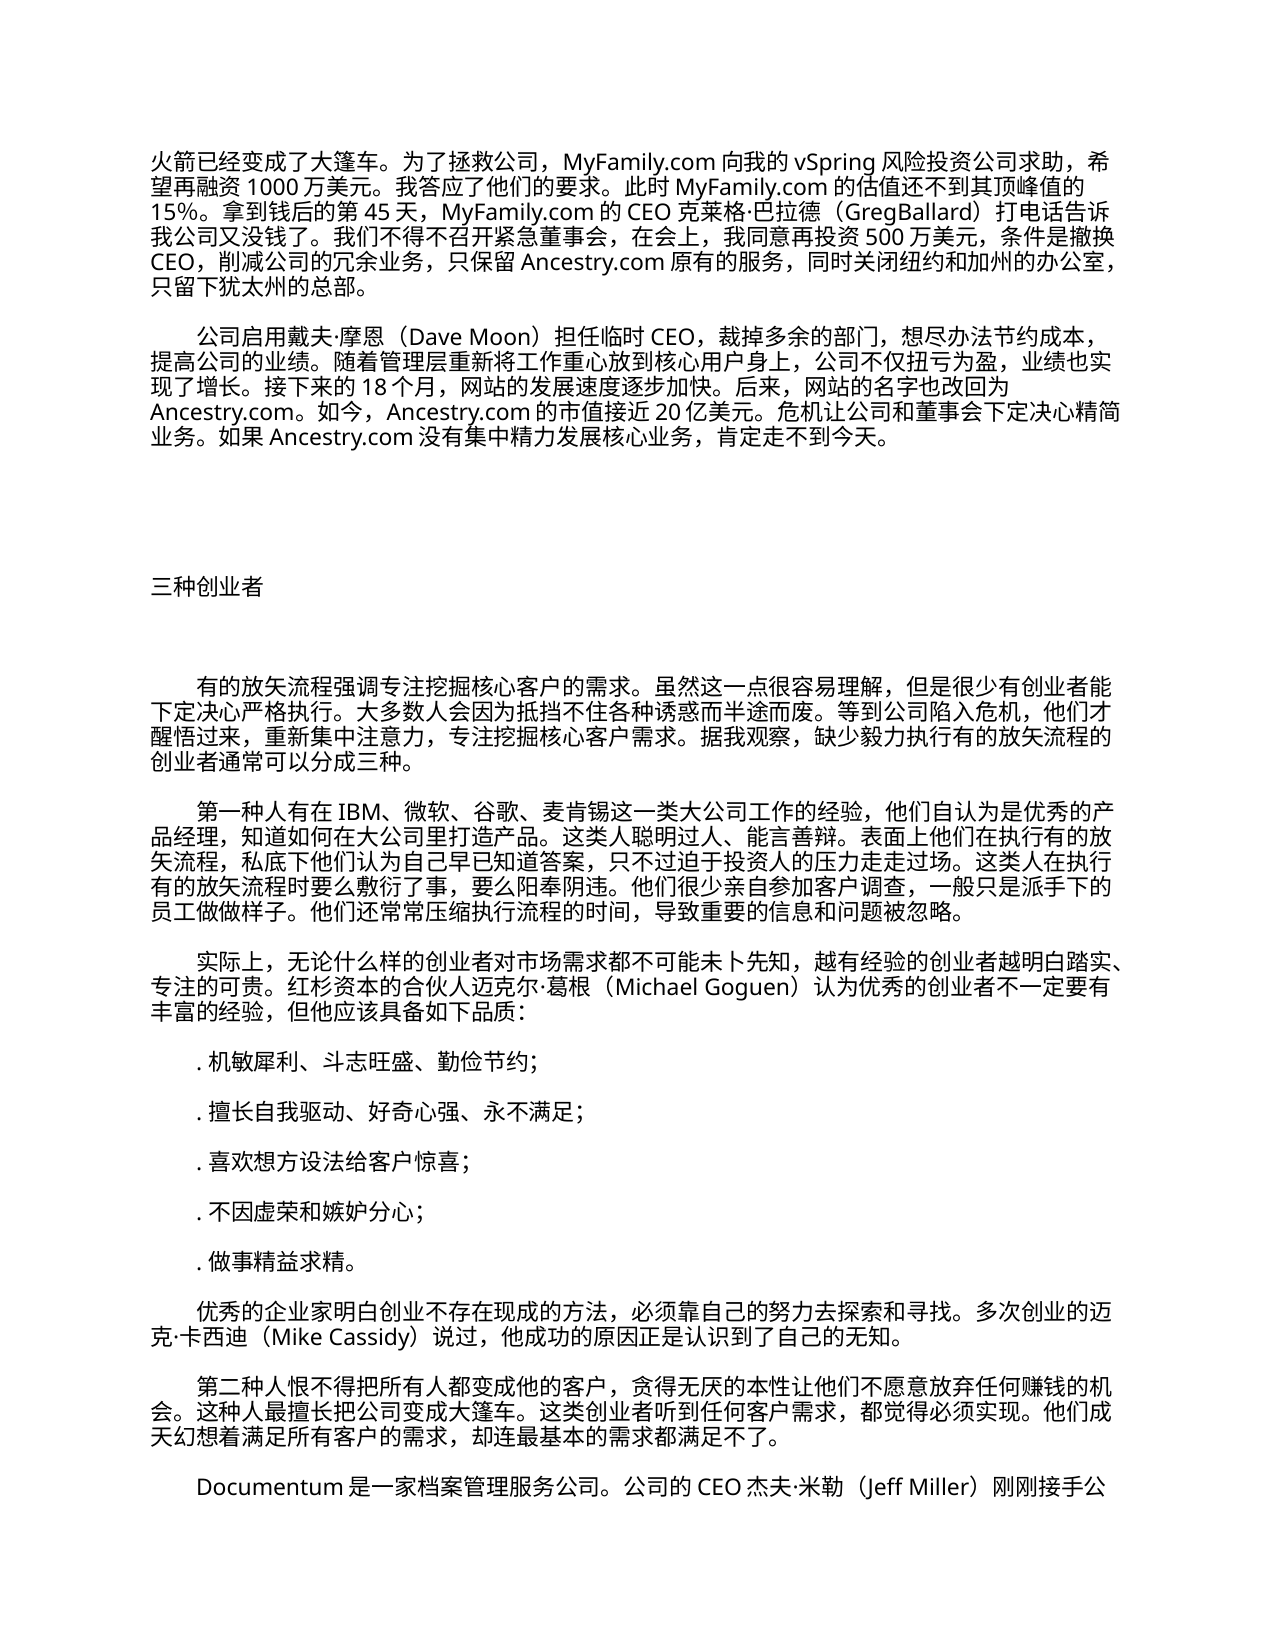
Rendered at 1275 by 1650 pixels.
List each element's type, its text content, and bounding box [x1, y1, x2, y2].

text . 擅长自我驱动、好奇心强、永不满足； [150, 1100, 1125, 1125]
text 有的放矢流程强调专注挖掘核心客户的需求。虽然这一点很容易理解，但是很少有创业者能下定决心严格执行。大多数人会因为抵挡不住各种诱惑而半途而废。等到公司陷入危机，他们才醒悟过来，重新集中注意力，专注挖掘核心客户需求。据我观察，缺少毅力执行有的放矢流程的创业者通常可以分成三种。 [150, 675, 1125, 775]
text . 喜欢想方设法给客户惊喜； [150, 1150, 1125, 1175]
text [150, 1475, 1125, 1500]
text 第一种人有在IBM、微软、谷歌、麦肯锡这一类大公司工作的经验，他们自认为是优秀的产品经理，知道如何在大公司里打造产品。这类人聪明过人、能言善辩。表面上他们在执行有的放矢流程，私底下他们认为自己早已知道答案，只不过迫于投资人的压力走走过场。这类人在执行有的放矢流程时要么敷衍了事，要么阳奉阴违。他们很少亲自参加客户调查，一般只是派手下的员工做做样子。他们还常常压缩执行流程的时间，导致重要的信息和问题被忽略。 [150, 800, 1125, 925]
text 优秀的企业家明白创业不存在现成的方法，必须靠自己的努力去探索和寻找。多次创业的迈克·卡西迪（Mike Cassidy）说过，他成功的原因正是认识到了自己的无知。 [150, 1300, 1125, 1350]
text 公司启用戴夫·摩恩（Dave Moon）担任临时CEO，裁掉多余的部门，想尽办法节约成本，提高公司的业绩。随着管理层重新将工作重心放到核心用户身上，公司不仅扭亏为盈，业绩也实现了增长。接下来的18个月，网站的发展速度逐步加快。后来，网站的名字也改回为Ancestry.com。如今，Ancestry.com的市值接近20亿美元。危机让公司和董事会下定决心精简业务。如果Ancestry.com没有集中精力发展核心业务，肯定走不到今天。 [150, 325, 1125, 450]
text . 不因虚荣和嫉妒分心； [150, 1200, 1125, 1225]
text 第二种人恨不得把所有人都变成他的客户，贪得无厌的本性让他们不愿意放弃任何赚钱的机会。这种人最擅长把公司变成大篷车。这类创业者听到任何客户需求，都觉得必须实现。他们成天幻想着满足所有客户的需求，却连最基本的需求都满足不了。 [150, 1375, 1125, 1450]
text 实际上，无论什么样的创业者对市场需求都不可能未卜先知，越有经验的创业者越明白踏实、专注的可贵。红杉资本的合伙人迈克尔·葛根（Michael Goguen）认为优秀的创业者不一定要有丰富的经验，但他应该具备如下品质： [150, 950, 1125, 1025]
text 三种创业者 [150, 575, 1125, 600]
text . 做事精益求精。 [150, 1250, 1125, 1275]
text . 机敏犀利、斗志旺盛、勤俭节约； [150, 1050, 1125, 1075]
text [150, 150, 1125, 300]
